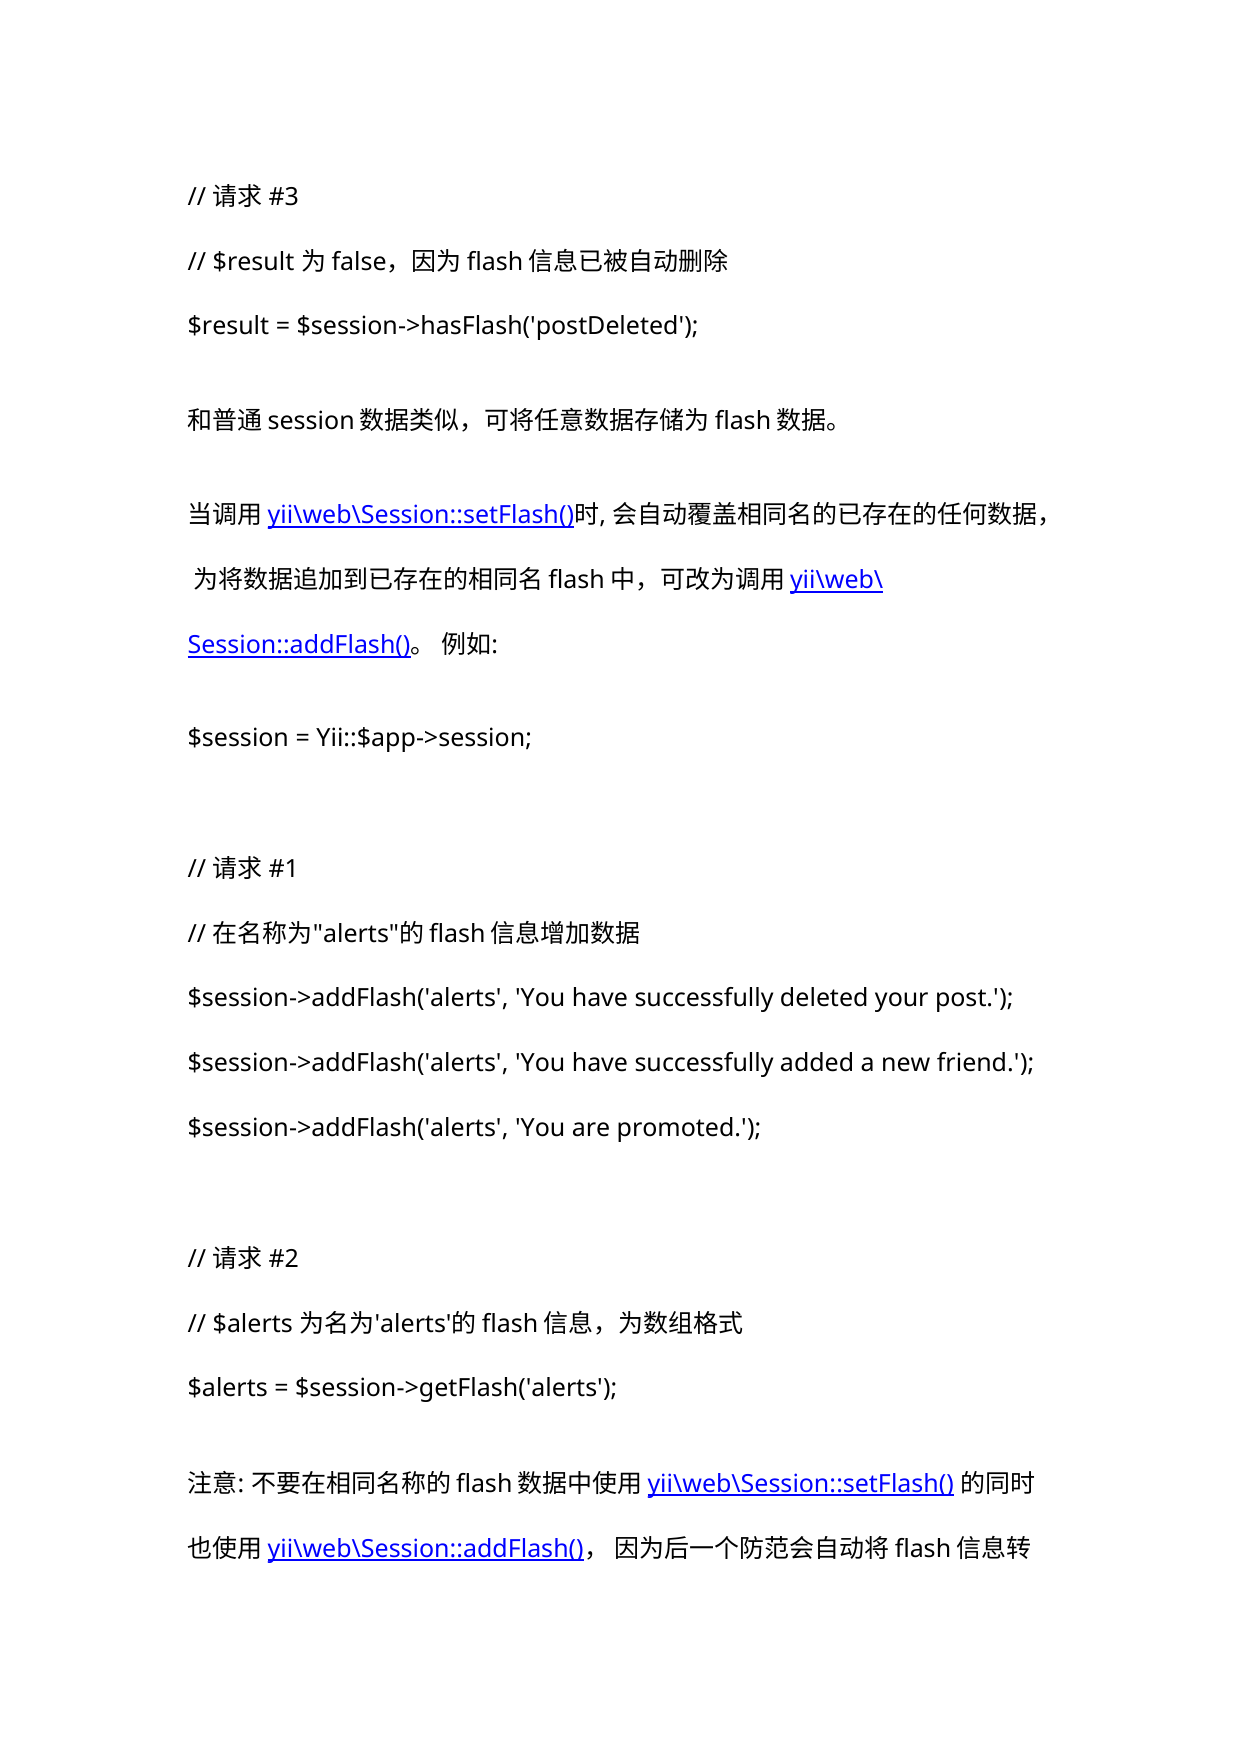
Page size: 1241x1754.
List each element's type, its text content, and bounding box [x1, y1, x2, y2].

text $session = Yii::$app->session; [187, 704, 1053, 769]
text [187, 1449, 1053, 1579]
text $session->addFlash('alerts', 'You have successfully deleted your post.'); [187, 964, 1053, 1029]
text // 在名称为"alerts"的flash信息增加数据 [187, 899, 1053, 964]
text // 请求 #2 [187, 1224, 1053, 1289]
text // $alerts 为名为'alerts'的flash信息，为数组格式 [187, 1289, 1053, 1354]
text 当调用yii\web\Session::setFlash()时, 会自动覆盖相同名的已存在的任何数据， 为将数据追加到已存在的相同名flash中，可改为调用yii\web\Session::addFlash()。 例如: [187, 480, 1053, 675]
text $session->addFlash('alerts', 'You have successfully added a new friend.'); [187, 1029, 1053, 1094]
text // 请求 #3 [187, 162, 1053, 227]
text 和普通session数据类似，可将任意数据存储为flash数据。 [187, 386, 1053, 451]
text $session->addFlash('alerts', 'You are promoted.'); [187, 1094, 1053, 1159]
text $result = $session->hasFlash('postDeleted'); [187, 292, 1053, 357]
text // $result 为 false，因为flash信息已被自动删除 [187, 227, 1053, 292]
text // 请求 #1 [187, 834, 1053, 899]
text $alerts = $session->getFlash('alerts'); [187, 1354, 1053, 1419]
